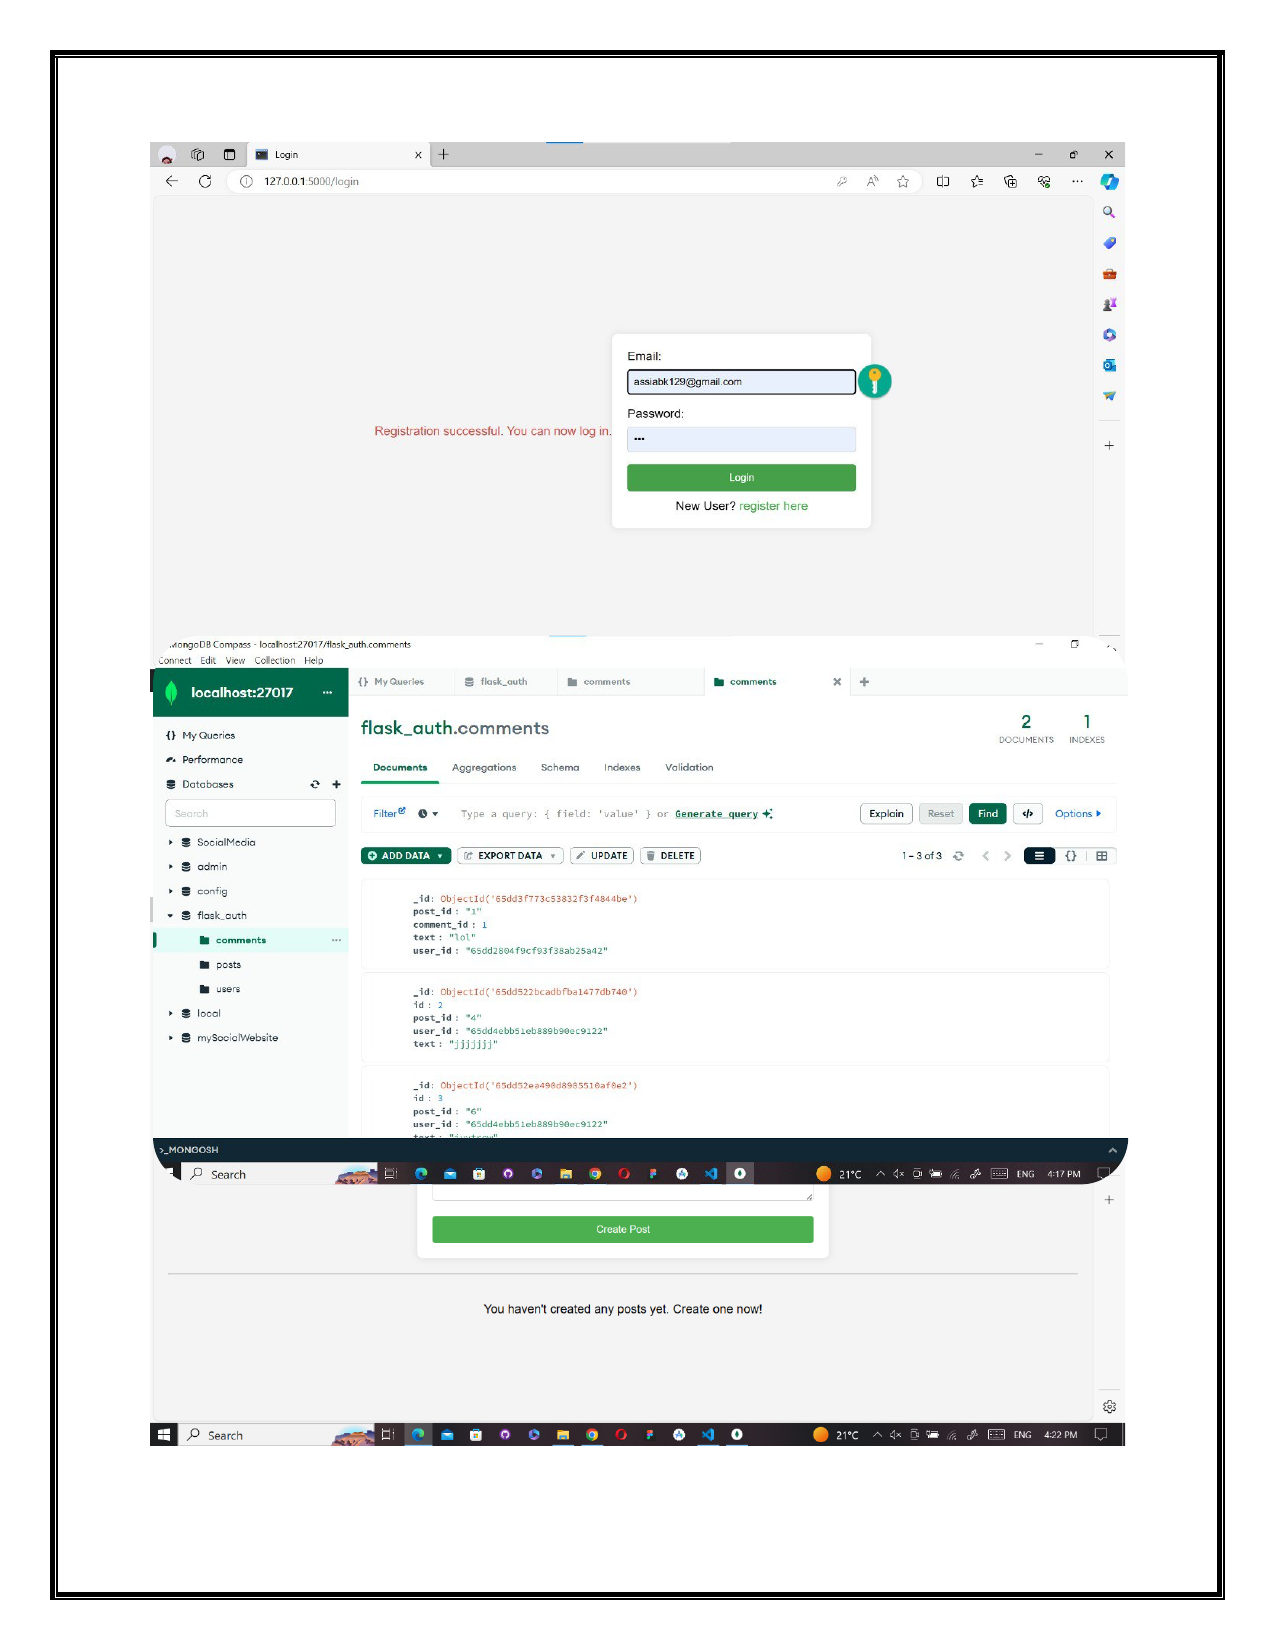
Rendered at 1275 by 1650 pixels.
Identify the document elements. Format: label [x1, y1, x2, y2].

picture [150, 142, 1129, 1446]
